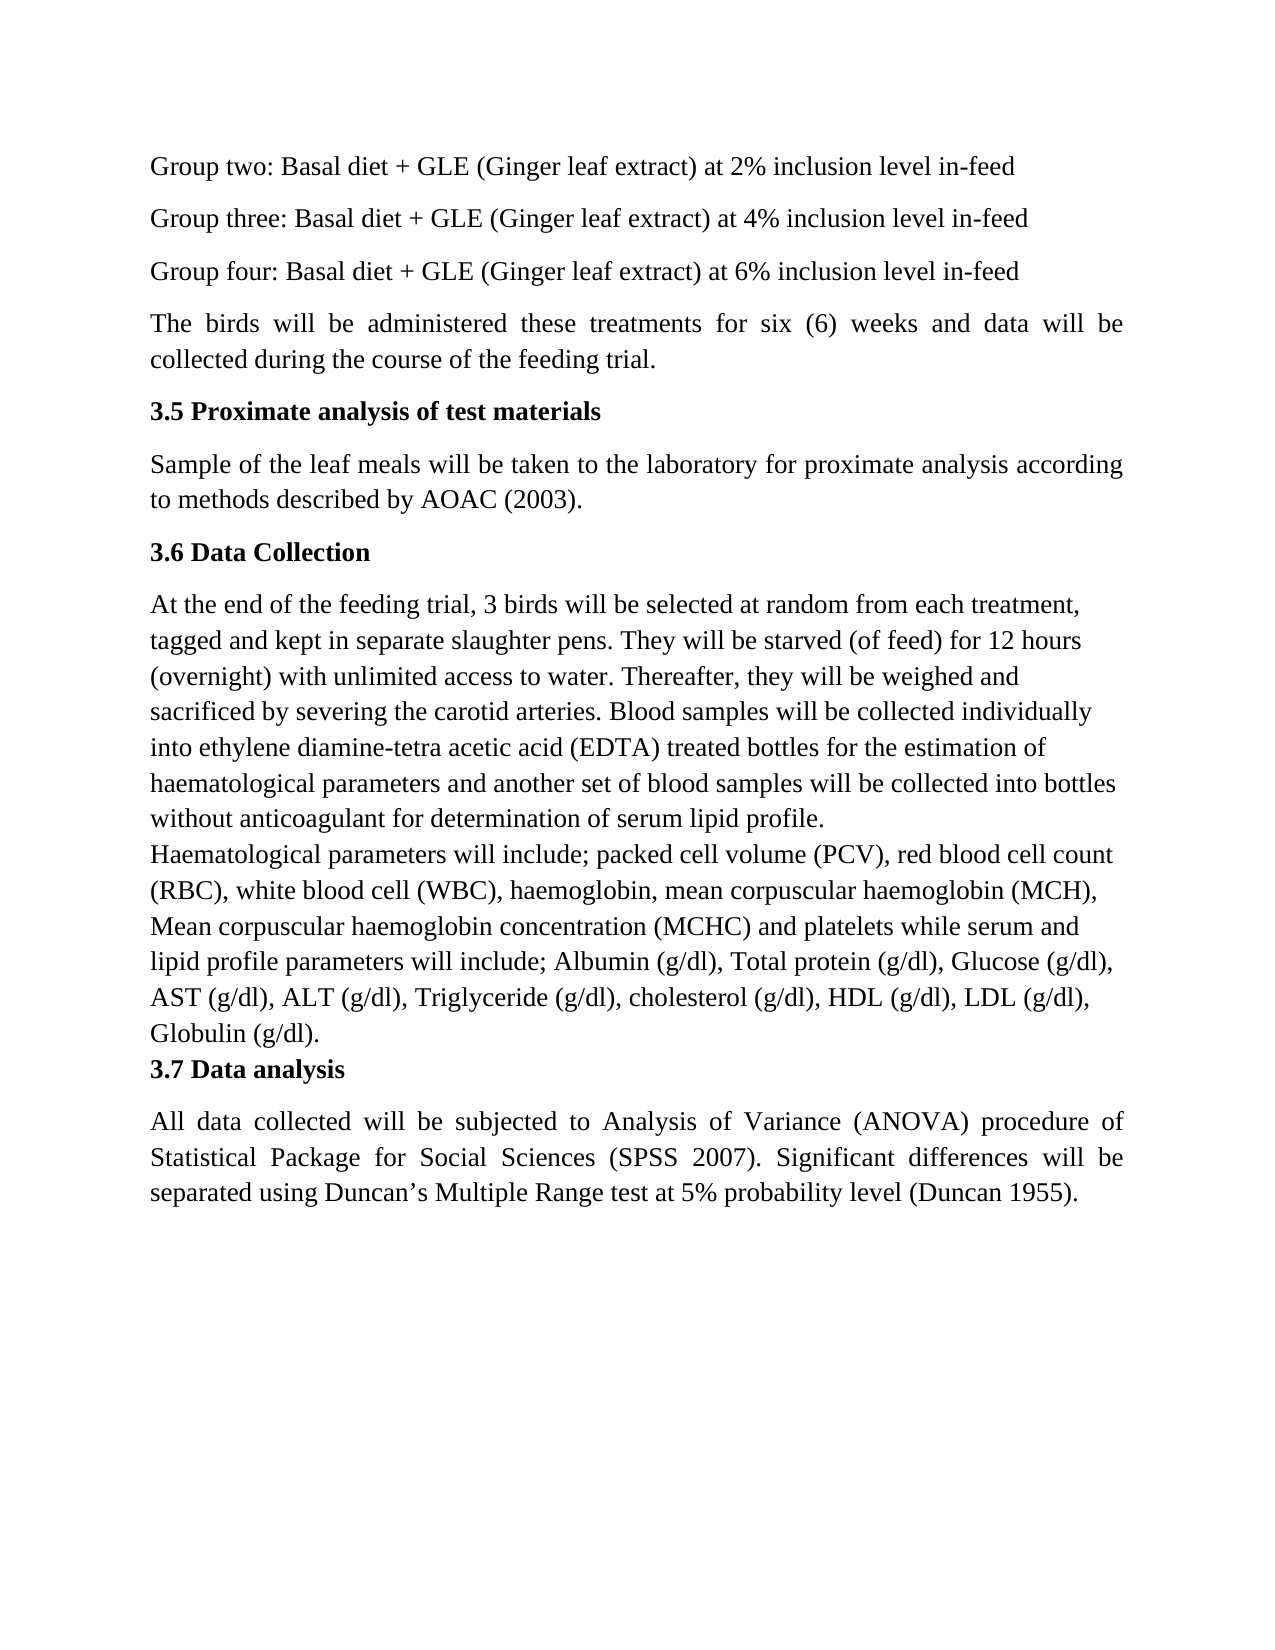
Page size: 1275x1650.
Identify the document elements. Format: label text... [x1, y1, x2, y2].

text Sample of the leaf meals will be taken to the laboratory for proximate analysis according to methods described by AOAC (2003). [150, 448, 1125, 514]
text 3.7 Data analysis [150, 1053, 1125, 1084]
text 3.5 Proximate analysis of test materials [150, 395, 1125, 426]
text Group two: Basal diet + GLE (Ginger leaf extract) at 2% inclusion level in-feed [150, 150, 1125, 181]
text At the end of the feeding trial, 3 birds will be selected at random from each treatment, tagged and kept in separate slaughter pens. They will be starved (of feed) for 12 hours (overnight) with unlimited access to water. Thereafter, they will be weighed and sacrificed by severing the carotid arteries. Blood samples will be collected individually into ethylene diamine-tetra acetic acid (EDTA) treated bottles for the estimation of haematological parameters and another set of blood samples will be collected into bottles without anticoagulant for determination of serum lipid profile. [150, 588, 1125, 834]
text All data collected will be subjected to Analysis of Variance (ANOVA) procedure of Statistical Package for Social Sciences (SPSS 2007). Significant differences will be separated using Duncan’s Multiple Range test at 5% probability level (Duncan 1955). [150, 1105, 1125, 1208]
text Group three: Basal diet + GLE (Ginger leaf extract) at 4% inclusion level in-feed [150, 202, 1125, 233]
text The birds will be administered these treatments for six (6) weeks and data will be collected during the course of the feeding trial. [150, 307, 1125, 374]
text Group four: Basal diet + GLE (Ginger leaf extract) at 6% inclusion level in-feed [150, 255, 1125, 286]
text Haematological parameters will include; packed cell volume (PCV), red blood cell count (RBC), white blood cell (WBC), haemoglobin, mean corpuscular haemoglobin (MCH), Mean corpuscular haemoglobin concentration (MCHC) and platelets while serum and lipid profile parameters will include; Albumin (g/dl), Total protein (g/dl), Glucose (g/dl), AST (g/dl), ALT (g/dl), Triglyceride (g/dl), cholesterol (g/dl), HDL (g/dl), LDL (g/dl), Globulin (g/dl). [150, 838, 1125, 1048]
text 3.6 Data Collection [150, 536, 1125, 567]
